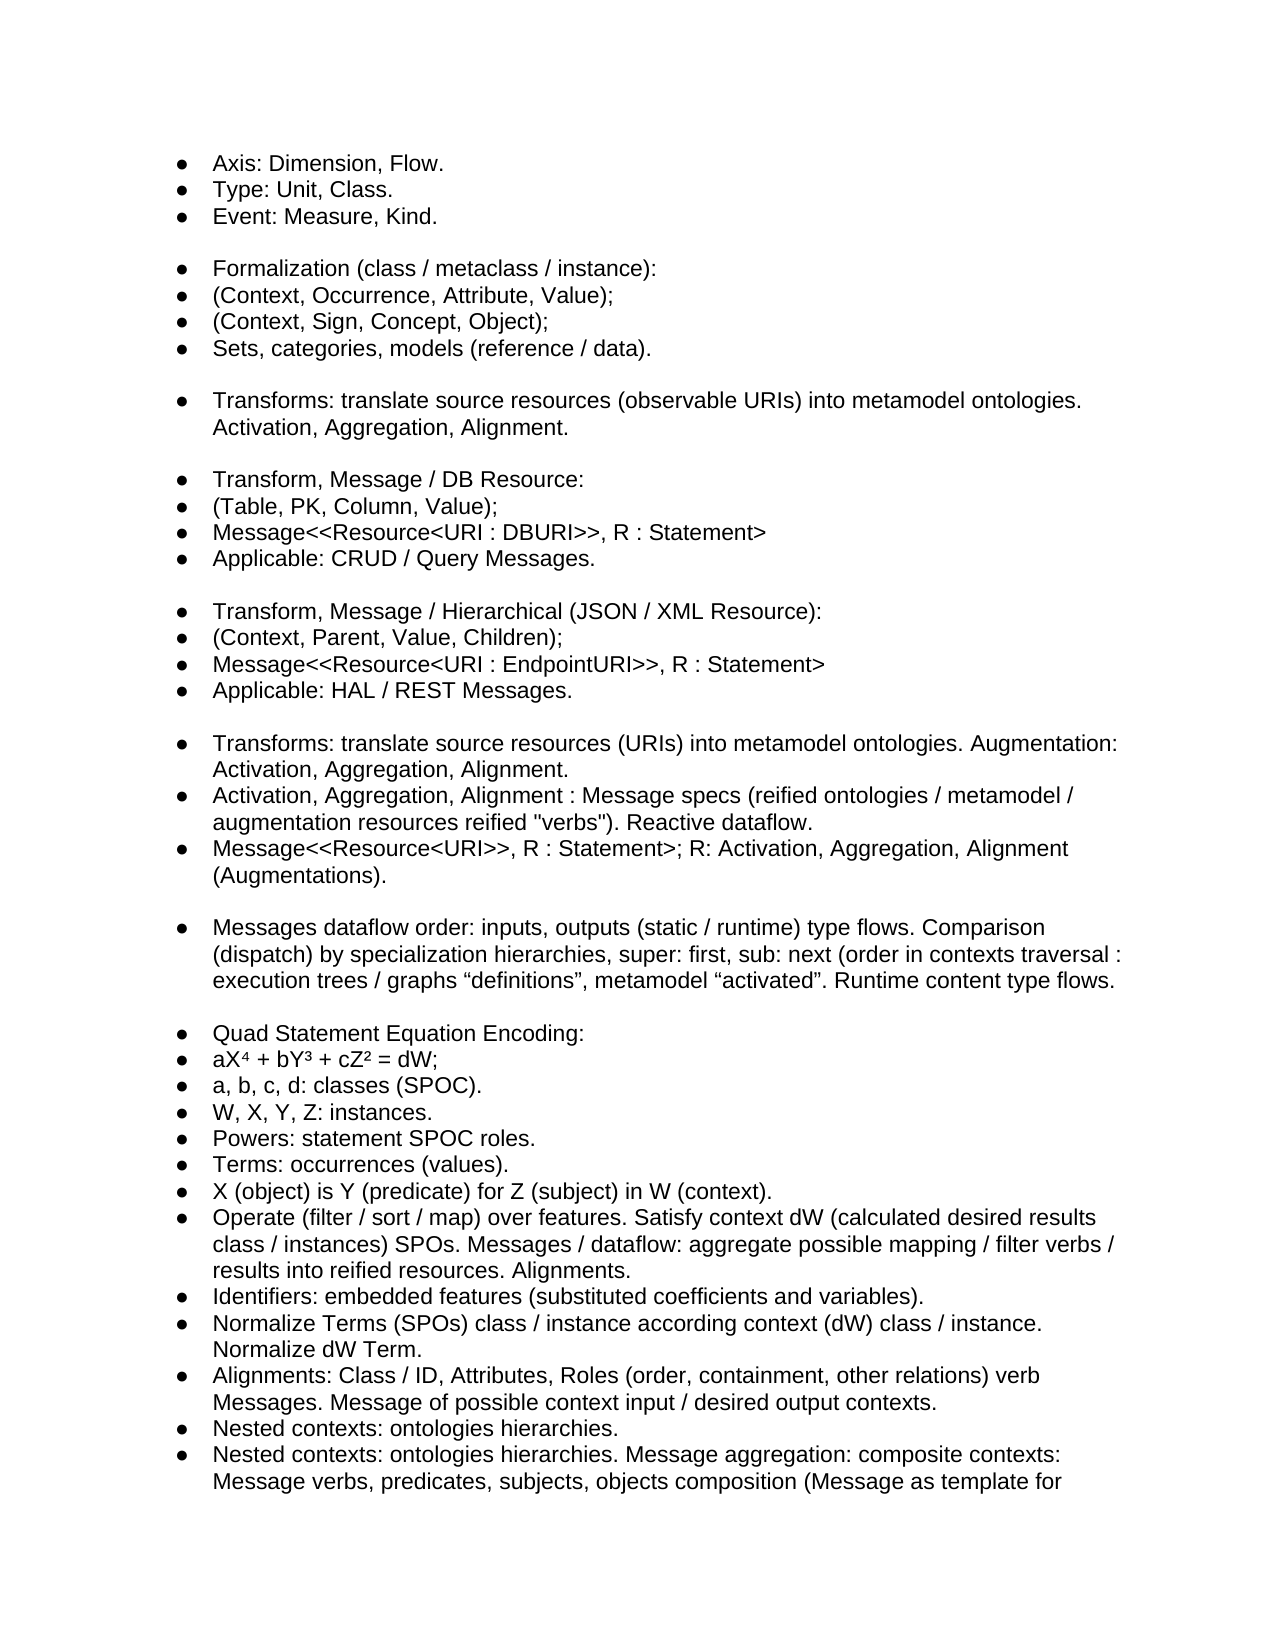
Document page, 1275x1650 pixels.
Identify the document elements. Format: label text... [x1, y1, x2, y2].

list Event: Measure, Kind. [175, 203, 1125, 229]
list Formalization (class / metaclass / instance): [175, 255, 1125, 282]
list (Context, Parent, Value, Children); [175, 624, 1125, 651]
list aX⁴ + bY³ + cZ² = dW; [175, 1046, 1125, 1072]
list Transforms: translate source resources (URIs) into metamodel ontologies. Augmentation: Activation, Aggregation, Alignment. [175, 730, 1125, 782]
list Transform, Message / DB Resource: [175, 466, 1125, 493]
list Transforms: translate source resources (observable URIs) into metamodel ontologies. Activation, Aggregation, Alignment. [175, 387, 1125, 440]
list Message<<Resource<URI : EndpointURI>>, R : Statement> [175, 651, 1125, 677]
list Nested contexts: ontologies hierarchies. [175, 1415, 1125, 1441]
list X (object) is Y (predicate) for Z (subject) in W (context). [175, 1178, 1125, 1204]
list Axis: Dimension, Flow. [175, 150, 1125, 176]
list a, b, c, d: classes (SPOC). [175, 1072, 1125, 1099]
list Operate (filter / sort / map) over features. Satisfy context dW (calculated desired results class / instances) SPOs. Messages / dataflow: aggregate possible mapping / filter verbs / results into reified resources. Alignments. [175, 1204, 1125, 1283]
list Activation, Aggregation, Alignment : Message specs (reified ontologies / metamodel / augmentation resources reified "verbs"). Reactive dataflow. [175, 782, 1125, 835]
list W, X, Y, Z: instances. [175, 1099, 1125, 1125]
list Identifiers: embedded features (substituted coefficients and variables). [175, 1283, 1125, 1309]
list Transform, Message / Hierarchical (JSON / XML Resource): [175, 598, 1125, 624]
list Applicable: HAL / REST Messages. [175, 677, 1125, 703]
list Applicable: CRUD / Query Messages. [175, 545, 1125, 572]
list (Table, PK, Column, Value); [175, 493, 1125, 519]
list Quad Statement Equation Encoding: [175, 1020, 1125, 1046]
list Normalize Terms (SPOs) class / instance according context (dW) class / instance. Normalize dW Term. [175, 1309, 1125, 1362]
list Messages dataflow order: inputs, outputs (static / runtime) type flows. Comparison (dispatch) by specialization hierarchies, super: first, sub: next (order in contexts traversal : execution trees / graphs “definitions”, metamodel “activated”. Runtime content type flows. [175, 914, 1125, 993]
list Terms: occurrences (values). [175, 1151, 1125, 1178]
list Sets, categories, models (reference / data). [175, 334, 1125, 361]
list (Context, Sign, Concept, Object); [175, 308, 1125, 334]
list Message<<Resource<URI>>, R : Statement>; R: Activation, Aggregation, Alignment (Augmentations). [175, 835, 1125, 888]
list Type: Unit, Class. [175, 176, 1125, 203]
list Powers: statement SPOC roles. [175, 1125, 1125, 1151]
list Message<<Resource<URI : DBURI>>, R : Statement> [175, 519, 1125, 545]
list (Context, Occurrence, Attribute, Value); [175, 282, 1125, 308]
